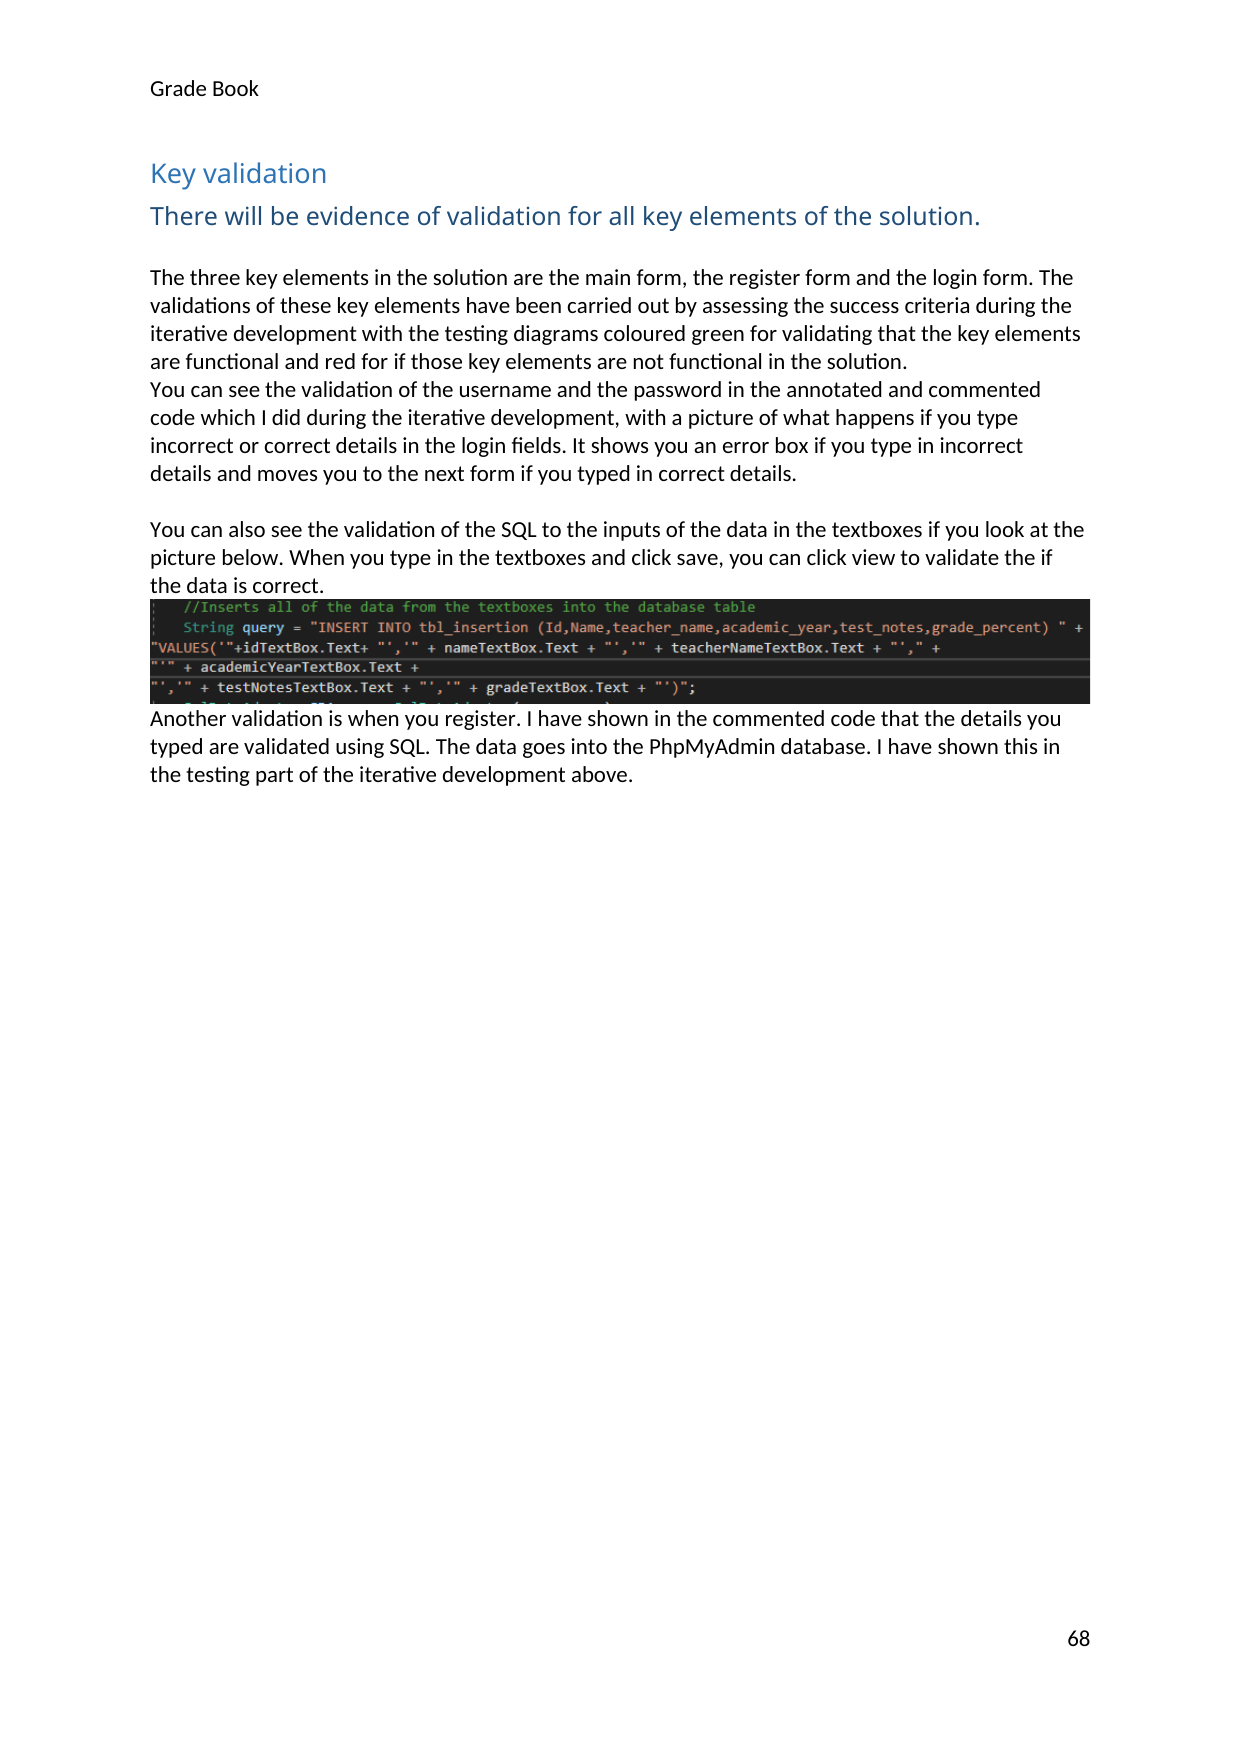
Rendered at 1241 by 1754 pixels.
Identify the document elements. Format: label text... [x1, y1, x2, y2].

subtitle Key validation [150, 154, 1090, 191]
picture [150, 599, 1091, 704]
subtitle There will be evidence of validation for all key elements of the solution. [150, 198, 1090, 232]
text The three key elements in the solution are the main form, the register form and the login form. The validations of these key elements have been carried out by assessing the success criteria during the iterative development with the testing diagrams coloured green for validating that the key elements are functional and red for if those key elements are not functional in the solution. [150, 263, 1090, 375]
text You can see the validation of the username and the password in the annotated and commented code which I did during the iterative development, with a picture of what happens if you type incorrect or correct details in the login fields. It shows you an error box if you type in incorrect details and moves you to the next form if you typed in correct details. [150, 375, 1090, 487]
text Another validation is when you register. I have shown in the commented code that the details you typed are validated using SQL. The data goes into the PhpMyAdmin database. I have shown this in the testing part of the iterative development above. [150, 704, 1090, 788]
text You can also see the validation of the SQL to the inputs of the data in the textboxes if you look at the picture below. When you type in the textboxes and click save, you can click view to validate the if the data is correct. [150, 515, 1090, 599]
